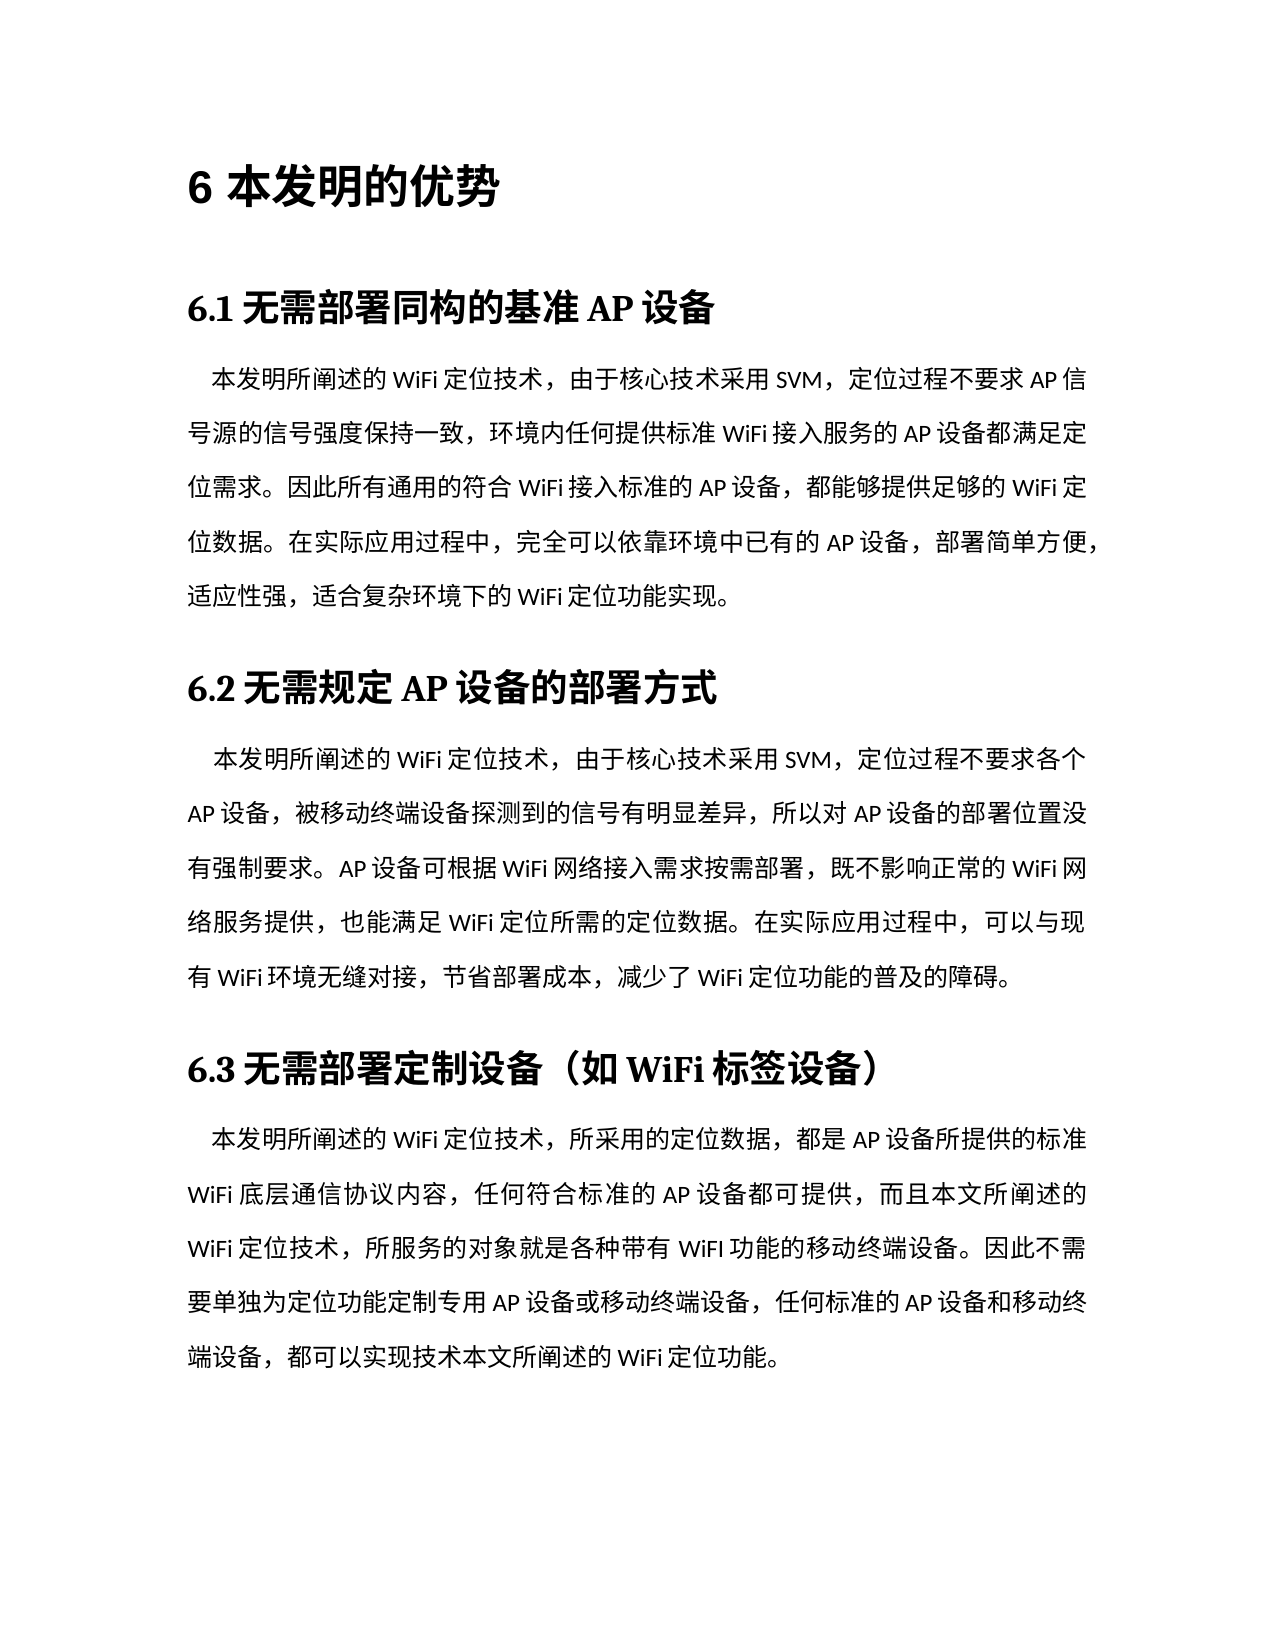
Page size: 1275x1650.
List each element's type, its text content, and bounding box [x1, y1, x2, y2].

subtitle 6.2 无需规定AP设备的部署方式 [187, 658, 1087, 712]
text 本发明所阐述的WiFi定位技术，所采用的定位数据，都是AP设备所提供的标准WiFi底层通信协议内容，任何符合标准的AP设备都可提供，而且本文所阐述的WiFi定位技术，所服务的对象就是各种带有WiFI功能的移动终端设备。因此不需要单独为定位功能定制专用AP设备或移动终端设备，任何标准的AP设备和移动终端设备，都可以实现技术本文所阐述的WiFi定位功能。 [187, 1120, 1087, 1373]
subtitle 6.3 无需部署定制设备（如WiFi标签设备） [187, 1038, 1087, 1093]
text 本发明所阐述的WiFi定位技术，由于核心技术采用SVM，定位过程不要求AP信号源的信号强度保持一致，环境内任何提供标准WiFi接入服务的AP设备都满足定位需求。因此所有通用的符合WiFi接入标准的AP设备，都能够提供足够的WiFi定位数据。在实际应用过程中，完全可以依靠环境中已有的AP设备，部署简单方便，适应性强，适合复杂环境下的WiFi定位功能实现。 [187, 359, 1087, 613]
text 本发明所阐述的WiFi定位技术，由于核心技术采用SVM，定位过程不要求各个AP设备，被移动终端设备探测到的信号有明显差异，所以对AP设备的部署位置没有强制要求。AP设备可根据WiFi网络接入需求按需部署，既不影响正常的WiFi网络服务提供，也能满足WiFi定位所需的定位数据。在实际应用过程中，可以与现有WiFi环境无缝对接，节省部署成本，减少了WiFi定位功能的普及的障碍。 [187, 739, 1087, 993]
subtitle 6 本发明的优势 [187, 150, 1087, 216]
subtitle 6.1 无需部署同构的基准AP设备 [187, 278, 1087, 332]
